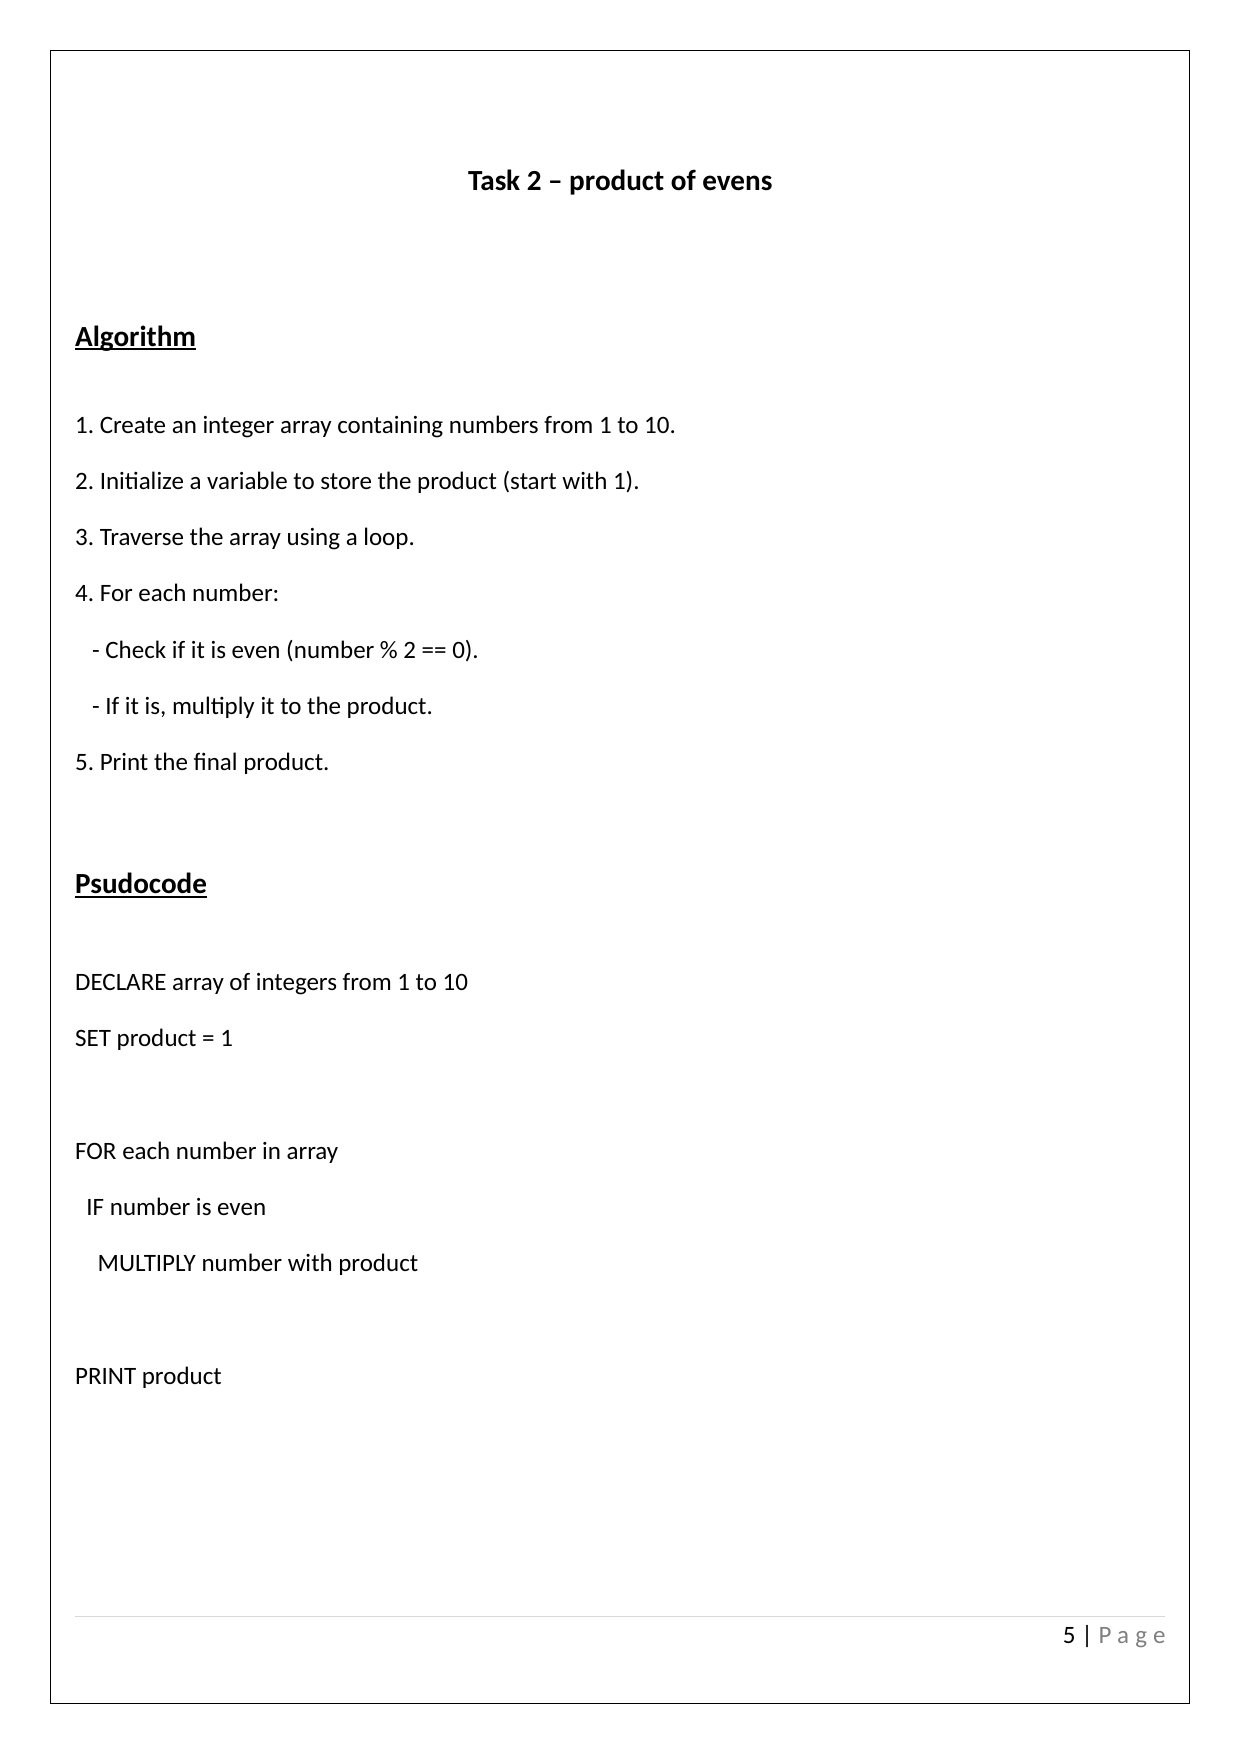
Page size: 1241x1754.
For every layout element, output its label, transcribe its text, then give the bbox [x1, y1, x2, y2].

text MULTIPLY number with product [75, 1248, 1165, 1278]
text PRINT product [75, 1360, 1165, 1391]
text SET product = 1 [75, 1023, 1165, 1053]
text Task 2 – product of evens [75, 75, 1165, 198]
text Algorithm 1. Create an integer array containing numbers from 1 to 10. [75, 225, 1165, 439]
text IF number is even [75, 1191, 1165, 1222]
text Psudocode [75, 865, 1165, 941]
text 5. Print the final product. [75, 746, 1165, 777]
text 3. Traverse the array using a loop. [75, 521, 1165, 552]
text - Check if it is even (number % 2 == 0). [75, 634, 1165, 664]
text 4. For each number: [75, 577, 1165, 608]
text - If it is, multiply it to the product. [75, 690, 1165, 721]
text 2. Initialize a variable to store the product (start with 1). [75, 465, 1165, 496]
text FOR each number in array [75, 1135, 1165, 1166]
text DECLARE array of integers from 1 to 10 [75, 966, 1165, 997]
